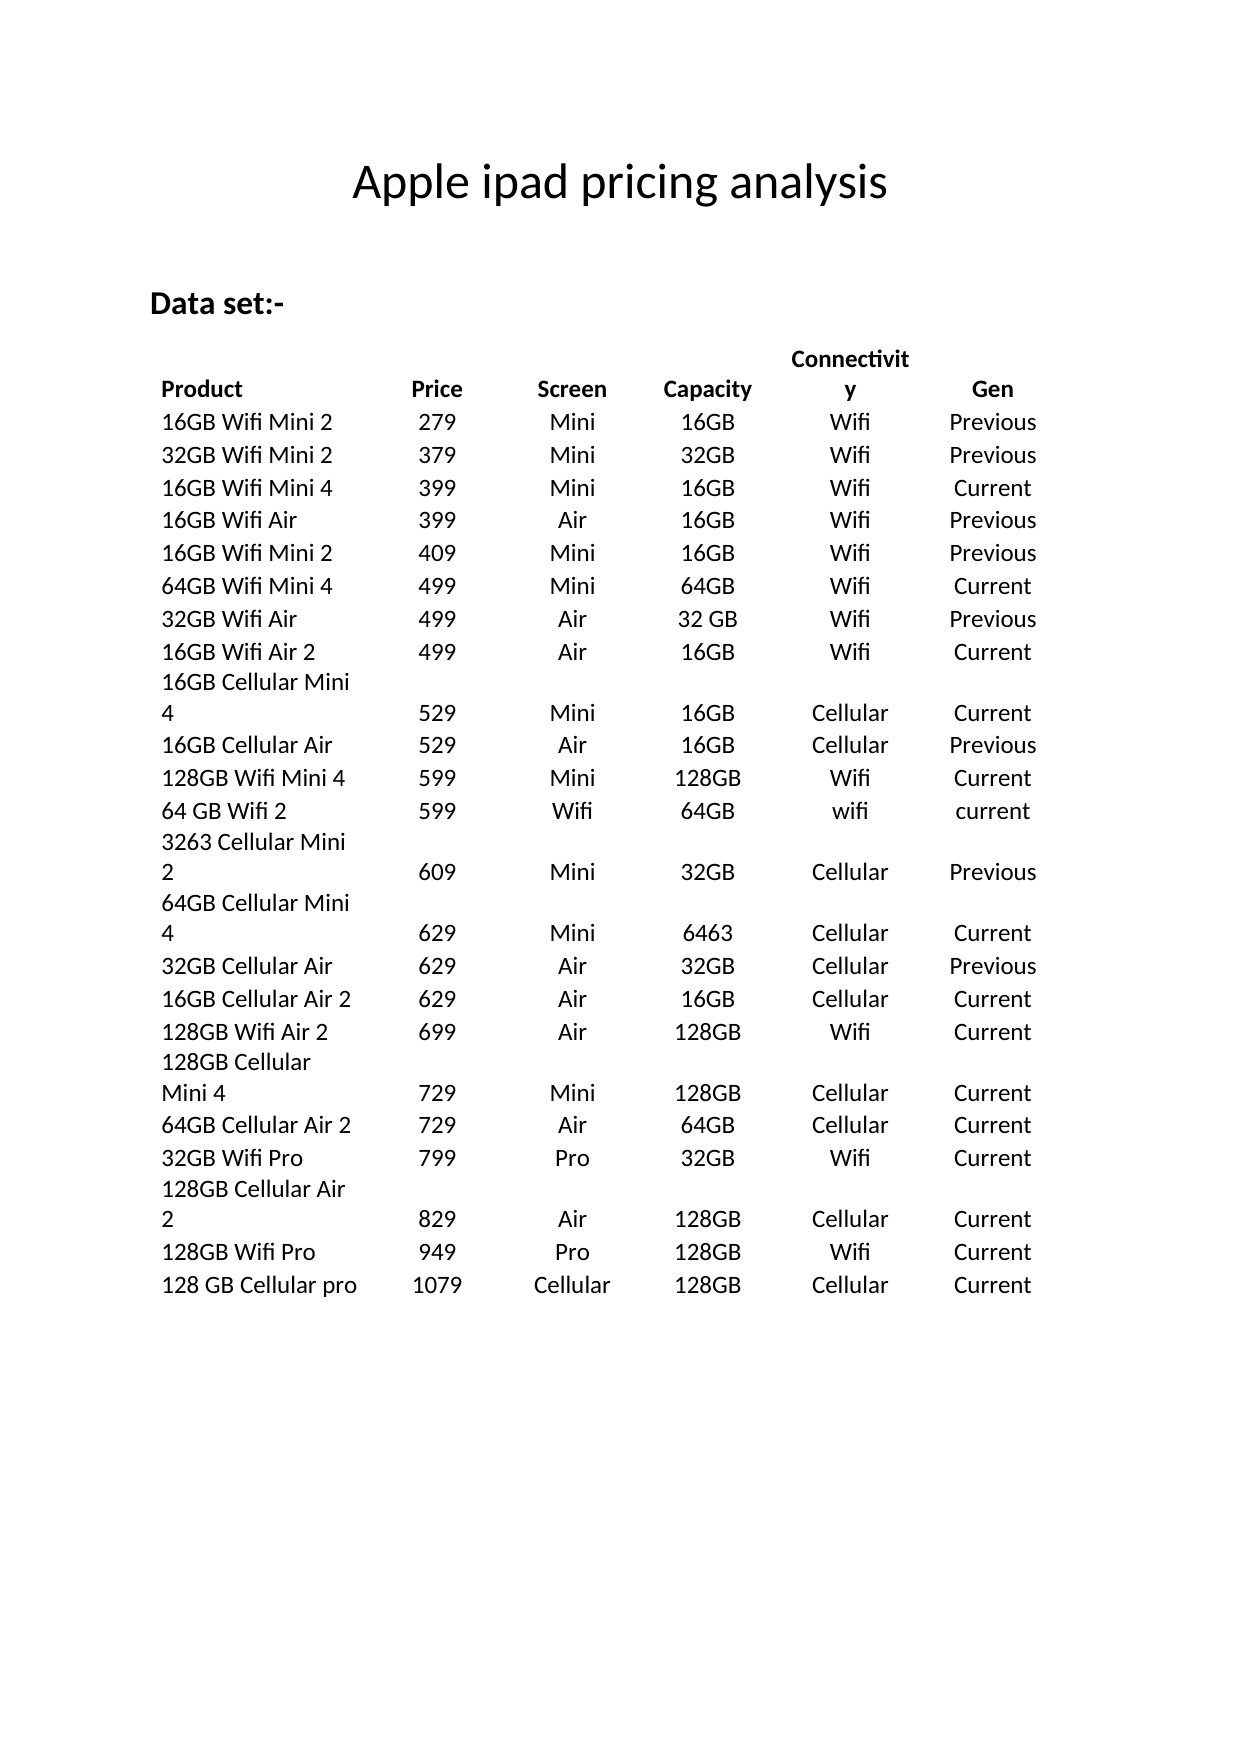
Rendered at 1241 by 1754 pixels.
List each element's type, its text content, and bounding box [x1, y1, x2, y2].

table_cell 32GB Wifi Mini 2 [150, 437, 369, 469]
table_cell Air [505, 1014, 640, 1046]
text Data set:- [150, 282, 1090, 323]
table_cell 128GB Cellular Mini 4 [150, 1046, 369, 1107]
table_cell 128GB [640, 1234, 775, 1267]
table_header Price [369, 343, 505, 404]
table_cell 16GB Wifi Mini 2 [150, 535, 369, 568]
table_header Product [150, 343, 369, 404]
table_cell 32GB [640, 437, 775, 469]
table_cell Air [505, 981, 640, 1013]
table_cell 629 [369, 981, 505, 1013]
table_cell 64GB [640, 568, 775, 601]
table_cell Mini [505, 826, 640, 887]
table_cell Mini [505, 760, 640, 793]
table_cell 16GB [640, 404, 775, 437]
table_cell Current [925, 760, 1061, 793]
table_cell Current [925, 469, 1061, 502]
table_cell 499 [369, 601, 505, 633]
table_cell Current [925, 1014, 1061, 1046]
table_cell 529 [369, 666, 505, 727]
table_cell Wifi [775, 568, 925, 601]
table_cell Cellular [775, 1267, 925, 1299]
table_cell 128GB [640, 1173, 775, 1234]
table_cell Air [505, 1107, 640, 1140]
table_cell Previous [925, 535, 1061, 568]
table_cell 128GB [640, 1267, 775, 1299]
table_cell 64GB Cellular Mini 4 [150, 887, 369, 948]
table_cell Pro [505, 1234, 640, 1267]
table_cell 16GB Wifi Air 2 [150, 634, 369, 666]
table_cell Wifi [505, 793, 640, 826]
table_cell 64GB [640, 793, 775, 826]
table_cell 16GB Cellular Mini 4 [150, 666, 369, 727]
table_cell Cellular [775, 887, 925, 948]
table_cell 16GB Wifi Mini 4 [150, 469, 369, 502]
table_cell Wifi [775, 601, 925, 633]
table_cell Previous [925, 437, 1061, 469]
table_cell Wifi [775, 760, 925, 793]
table_cell 949 [369, 1234, 505, 1267]
table_cell Wifi [775, 535, 925, 568]
table_cell Mini [505, 437, 640, 469]
table_cell Cellular [775, 826, 925, 887]
table_header Screen [505, 343, 640, 404]
table_cell Air [505, 601, 640, 633]
table_cell 629 [369, 948, 505, 981]
table_cell 64GB Wifi Mini 4 [150, 568, 369, 601]
table_cell Wifi [775, 502, 925, 535]
table_cell 409 [369, 535, 505, 568]
table_cell Cellular [775, 1107, 925, 1140]
table_header Capacity [640, 343, 775, 404]
table_cell 128GB [640, 760, 775, 793]
table_cell Air [505, 502, 640, 535]
table_cell Current [925, 1173, 1061, 1234]
table_cell Current [925, 1267, 1061, 1299]
table_cell Wifi [775, 634, 925, 666]
table_cell 128GB [640, 1046, 775, 1107]
table_cell Cellular [775, 948, 925, 981]
table_cell Mini [505, 404, 640, 437]
table_cell 32GB [640, 1140, 775, 1173]
table_cell 128GB [640, 1014, 775, 1046]
table_cell 829 [369, 1173, 505, 1234]
table_cell Wifi [775, 1234, 925, 1267]
table_cell 128GB Wifi Mini 4 [150, 760, 369, 793]
table_cell 64 GB Wifi 2 [150, 793, 369, 826]
table_cell Cellular [775, 1046, 925, 1107]
table_header Gen [925, 343, 1061, 404]
table_cell 64GB Cellular Air 2 [150, 1107, 369, 1140]
table_cell 16GB Wifi Air [150, 502, 369, 535]
table_cell Mini [505, 1046, 640, 1107]
table_cell 3263 Cellular Mini 2 [150, 826, 369, 887]
table_cell 699 [369, 1014, 505, 1046]
table_header Connectivity [775, 343, 925, 404]
table_cell Previous [925, 727, 1061, 760]
table_cell 128GB Cellular Air 2 [150, 1173, 369, 1234]
table_cell 128 GB Cellular pro [150, 1267, 369, 1299]
table_cell Current [925, 1140, 1061, 1173]
table_cell 16GB Wifi Mini 2 [150, 404, 369, 437]
table_cell Current [925, 1046, 1061, 1107]
table_cell Wifi [775, 1014, 925, 1046]
table_cell Wifi [775, 469, 925, 502]
table_cell Current [925, 634, 1061, 666]
table_cell 128GB Wifi Air 2 [150, 1014, 369, 1046]
table_cell 32GB [640, 826, 775, 887]
table_cell Mini [505, 666, 640, 727]
table_cell Wifi [775, 1140, 925, 1173]
table_cell 64GB [640, 1107, 775, 1140]
table_cell 16GB [640, 469, 775, 502]
table_cell 32 GB [640, 601, 775, 633]
table_cell 16GB [640, 634, 775, 666]
table_cell wifi [775, 793, 925, 826]
table_cell Air [505, 1173, 640, 1234]
table_cell Current [925, 568, 1061, 601]
table_cell 32GB Cellular Air [150, 948, 369, 981]
table_cell Previous [925, 404, 1061, 437]
table_cell Cellular [775, 981, 925, 1013]
table_cell 16GB [640, 535, 775, 568]
table_cell Mini [505, 887, 640, 948]
table_cell Previous [925, 826, 1061, 887]
table_cell 729 [369, 1107, 505, 1140]
table_cell 16GB [640, 727, 775, 760]
table_cell Previous [925, 601, 1061, 633]
table_cell Current [925, 887, 1061, 948]
table_cell 609 [369, 826, 505, 887]
table_cell 599 [369, 793, 505, 826]
table_cell Current [925, 1234, 1061, 1267]
table_cell 16GB [640, 502, 775, 535]
table_cell 16GB [640, 666, 775, 727]
table_cell 16GB [640, 981, 775, 1013]
table_cell Air [505, 727, 640, 760]
table_cell 499 [369, 568, 505, 601]
table_cell 799 [369, 1140, 505, 1173]
table_cell Current [925, 981, 1061, 1013]
table_cell Mini [505, 469, 640, 502]
table_cell Current [925, 1107, 1061, 1140]
table_cell Wifi [775, 437, 925, 469]
table_cell Previous [925, 948, 1061, 981]
table_cell 629 [369, 887, 505, 948]
table_cell 1079 [369, 1267, 505, 1299]
table_cell Cellular [775, 666, 925, 727]
table_cell Cellular [505, 1267, 640, 1299]
table_cell 279 [369, 404, 505, 437]
table_cell Mini [505, 568, 640, 601]
table_cell 6463 [640, 887, 775, 948]
table_cell current [925, 793, 1061, 826]
table_cell 499 [369, 634, 505, 666]
table_cell 128GB Wifi Pro [150, 1234, 369, 1267]
table_cell Previous [925, 502, 1061, 535]
table_cell 32GB Wifi Pro [150, 1140, 369, 1173]
table_cell 32GB [640, 948, 775, 981]
table_cell Pro [505, 1140, 640, 1173]
table_cell 599 [369, 760, 505, 793]
table_cell 32GB Wifi Air [150, 601, 369, 633]
table_cell 399 [369, 469, 505, 502]
table_cell Cellular [775, 1173, 925, 1234]
table_cell Mini [505, 535, 640, 568]
table_cell 16GB Cellular Air 2 [150, 981, 369, 1013]
table_cell Wifi [775, 404, 925, 437]
table_cell 729 [369, 1046, 505, 1107]
table_cell 379 [369, 437, 505, 469]
text Apple ipad pricing analysis [150, 150, 1090, 211]
table_cell 16GB Cellular Air [150, 727, 369, 760]
table_cell Cellular [775, 727, 925, 760]
table_cell Air [505, 634, 640, 666]
table_cell 399 [369, 502, 505, 535]
table_cell Current [925, 666, 1061, 727]
table_cell Air [505, 948, 640, 981]
table_cell 529 [369, 727, 505, 760]
